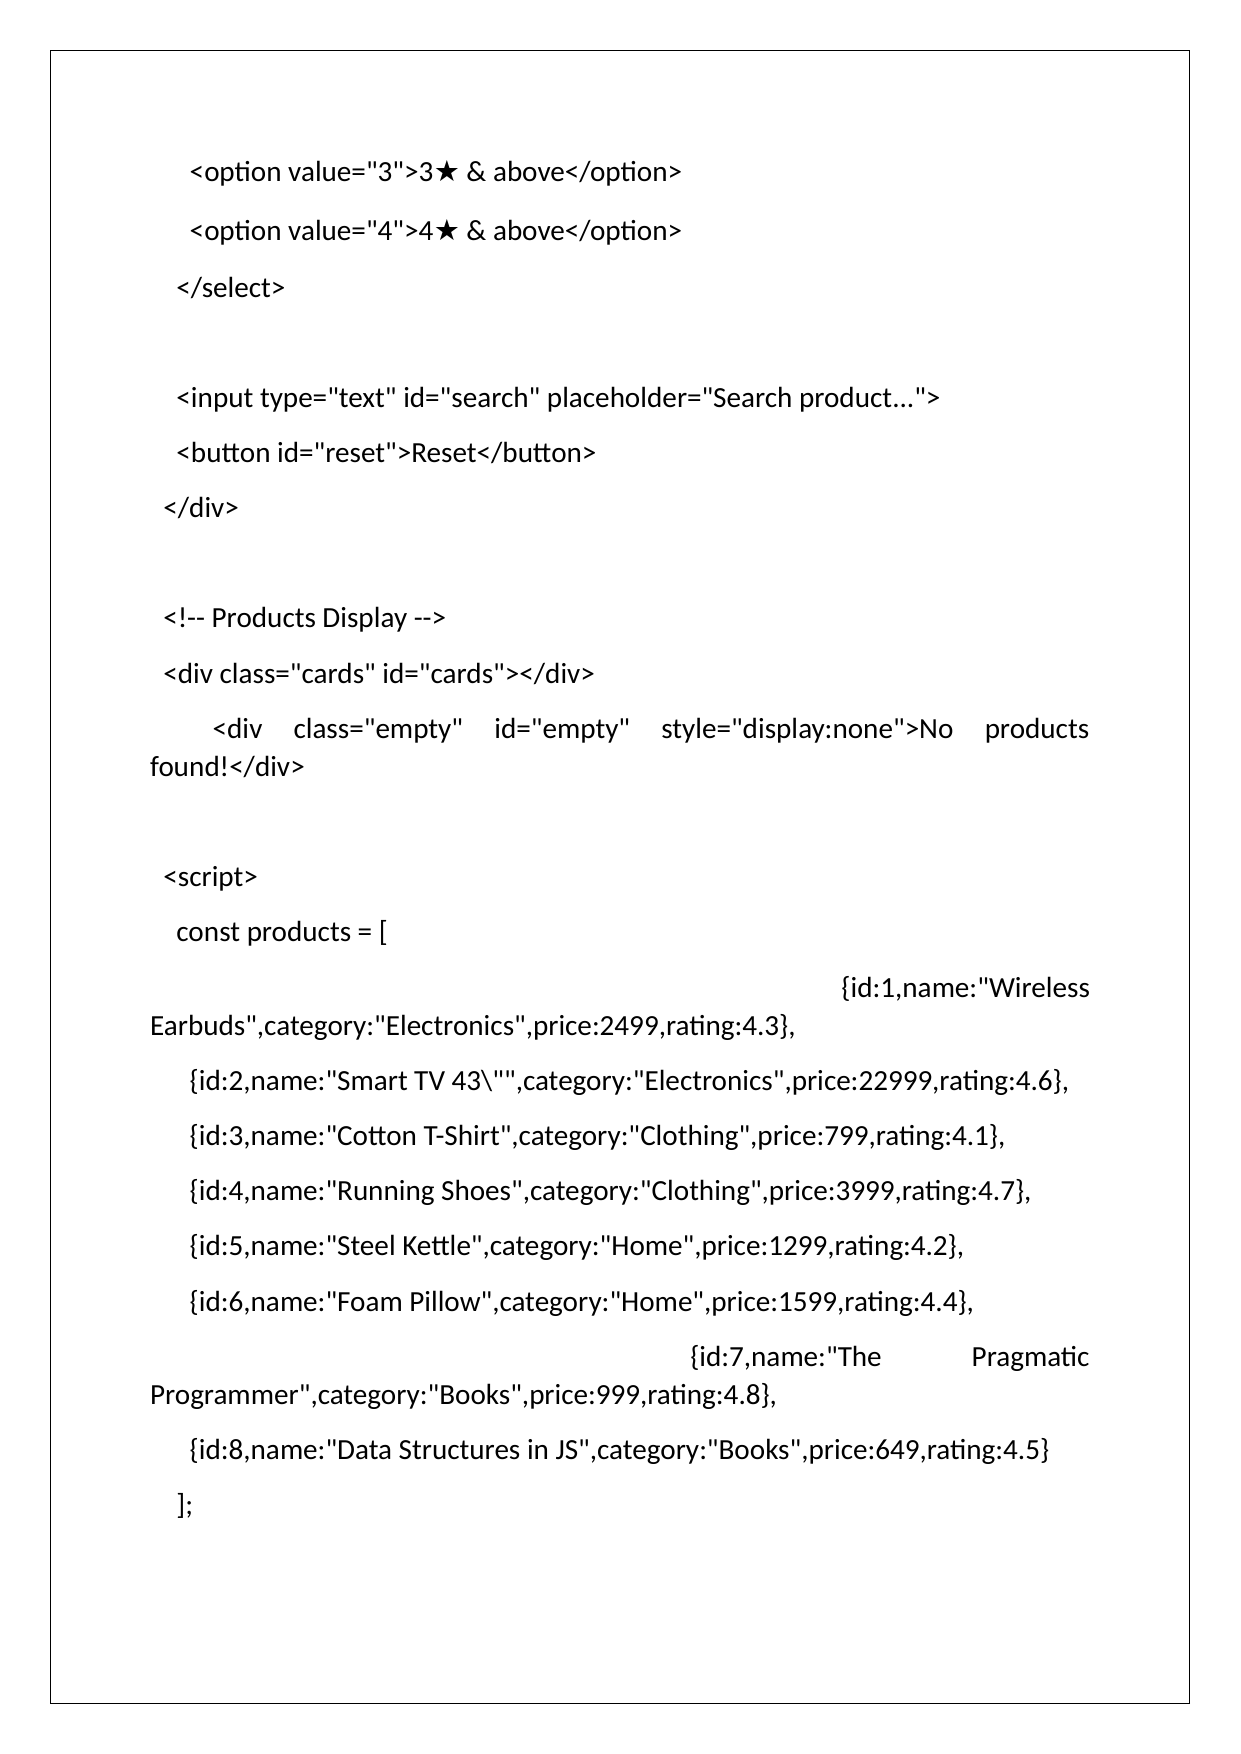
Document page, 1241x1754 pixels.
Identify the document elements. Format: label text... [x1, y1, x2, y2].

text ]; [150, 1486, 1090, 1522]
text const products = [ [150, 913, 1090, 949]
text <!-- Products Display --> [150, 599, 1090, 635]
text {id:1,name:"Wireless Earbuds",category:"Electronics",price:2499,rating:4.3}, [150, 969, 1090, 1043]
text <option value="3">3★ & above</option> [150, 150, 1090, 190]
text {id:6,name:"Foam Pillow",category:"Home",price:1599,rating:4.4}, [150, 1283, 1090, 1318]
text <button id="reset">Reset</button> [150, 434, 1090, 470]
text {id:3,name:"Cotton T-Shirt",category:"Clothing",price:799,rating:4.1}, [150, 1117, 1090, 1153]
text {id:7,name:"The Pragmatic Programmer",category:"Books",price:999,rating:4.8}, [150, 1338, 1090, 1412]
text <script> [150, 858, 1090, 894]
text <option value="4">4★ & above</option> [150, 209, 1090, 249]
text {id:5,name:"Steel Kettle",category:"Home",price:1299,rating:4.2}, [150, 1227, 1090, 1263]
text <div class="cards" id="cards"></div> [150, 655, 1090, 690]
text <input type="text" id="search" placeholder="Search product..."> [150, 379, 1090, 415]
text </select> [150, 269, 1090, 304]
text {id:4,name:"Running Shoes",category:"Clothing",price:3999,rating:4.7}, [150, 1172, 1090, 1208]
text </div> [150, 489, 1090, 525]
text {id:2,name:"Smart TV 43\"",category:"Electronics",price:22999,rating:4.6}, [150, 1062, 1090, 1098]
text <div class="empty" id="empty" style="display:none">No products found!</div> [150, 710, 1090, 784]
text {id:8,name:"Data Structures in JS",category:"Books",price:649,rating:4.5} [150, 1431, 1090, 1467]
